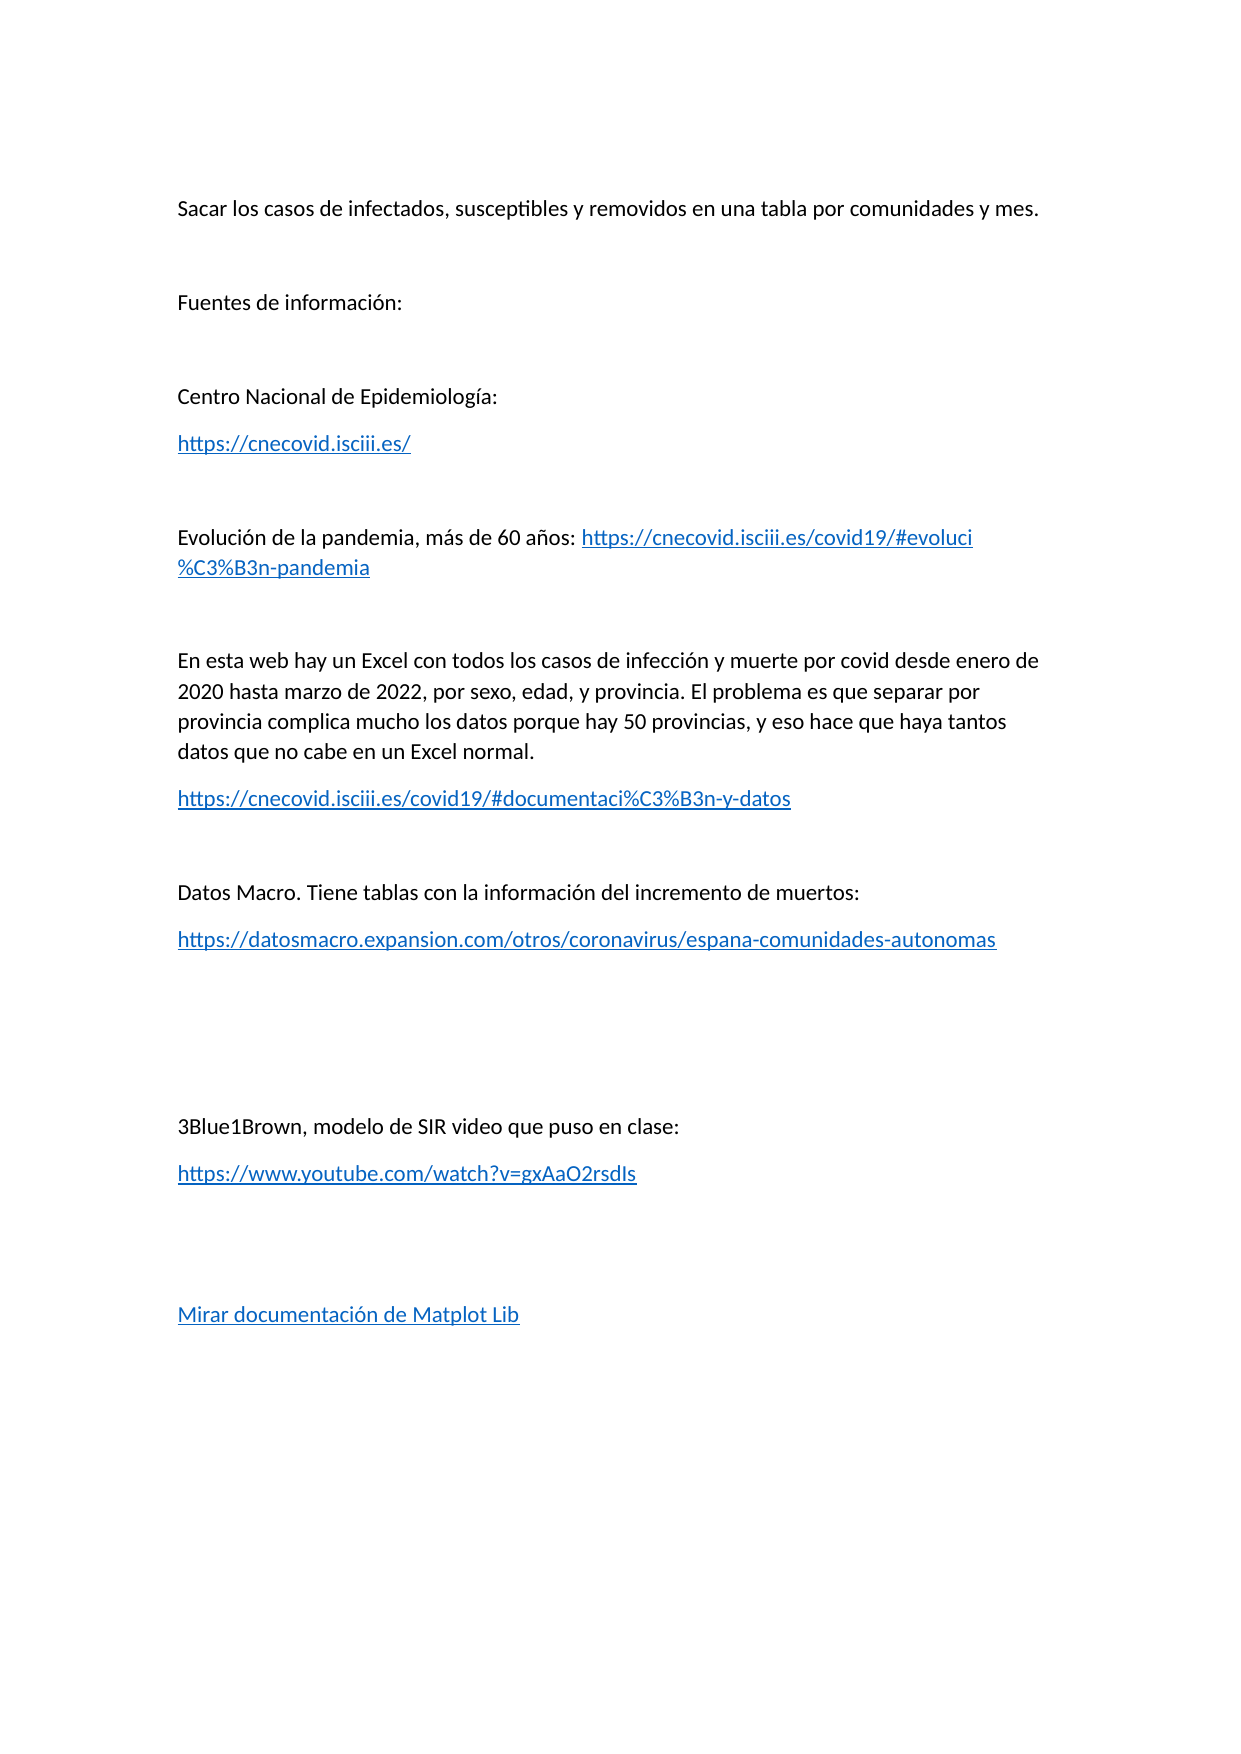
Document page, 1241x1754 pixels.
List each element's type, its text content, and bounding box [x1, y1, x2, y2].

text https://cnecovid.isciii.es/covid19/#documentaci%C3%B3n-y-datos [177, 784, 1063, 812]
text Fuentes de información: [177, 288, 1063, 316]
text Datos Macro. Tiene tablas con la información del incremento de muertos: [177, 878, 1063, 906]
text Centro Nacional de Epidemiología: [177, 382, 1063, 410]
text https://datosmacro.expansion.com/otros/coronavirus/espana-comunidades-autonomas [177, 925, 1063, 953]
text Evolución de la pandemia, más de 60 años: https://cnecovid.isciii.es/covid19/#evoluci%C3%B3n-pandemia [177, 523, 1063, 581]
text https://www.youtube.com/watch?v=gxAaO2rsdIs [177, 1159, 1063, 1187]
text Mirar documentación de Matplot Lib [177, 1300, 1063, 1328]
text https://cnecovid.isciii.es/ [177, 429, 1063, 457]
text 3Blue1Brown, modelo de SIR video que puso en clase: [177, 1112, 1063, 1140]
text Sacar los casos de infectados, susceptibles y removidos en una tabla por comunidades y mes. [177, 194, 1063, 222]
text En esta web hay un Excel con todos los casos de infección y muerte por covid desde enero de 2020 hasta marzo de 2022, por sexo, edad, y provincia. El problema es que separar por provincia complica mucho los datos porque hay 50 provincias, y eso hace que haya tantos datos que no cabe en un Excel normal. [177, 647, 1063, 765]
